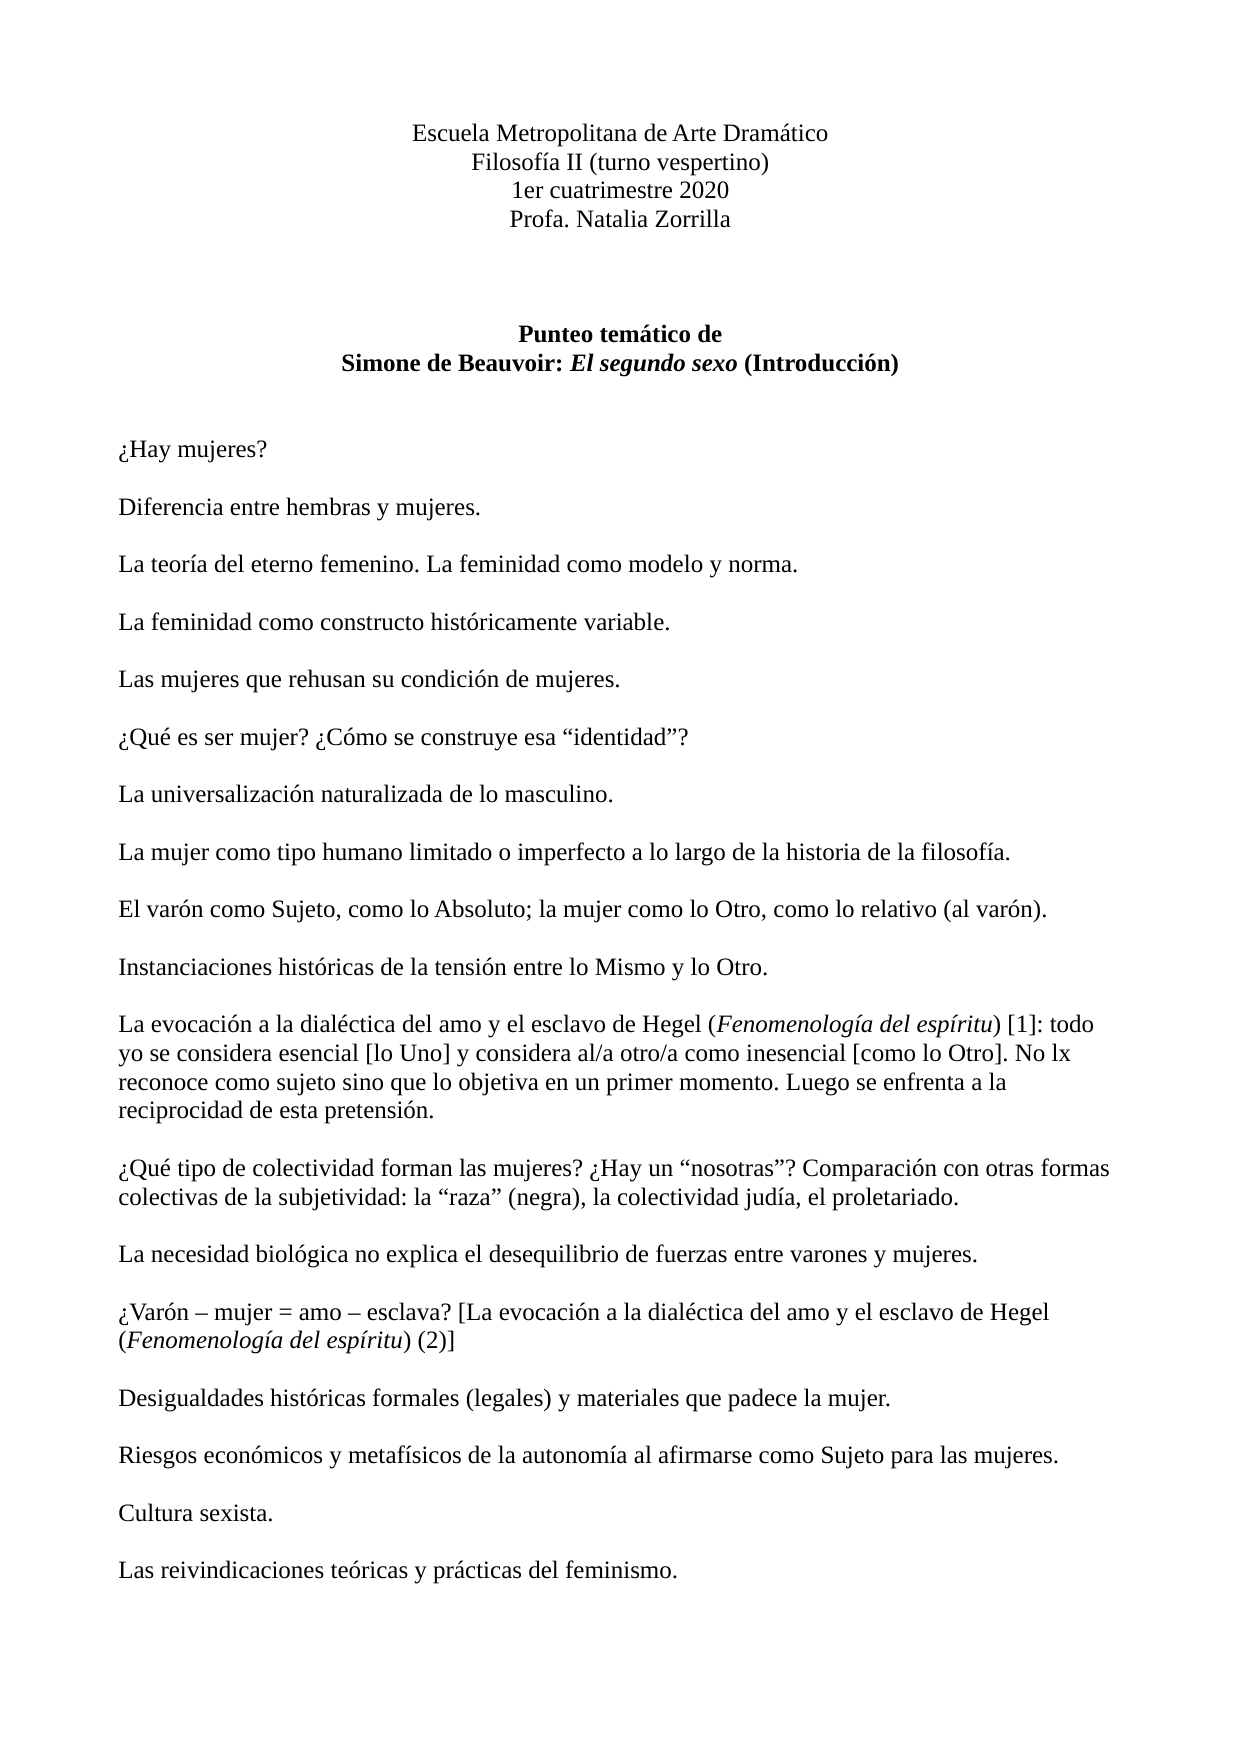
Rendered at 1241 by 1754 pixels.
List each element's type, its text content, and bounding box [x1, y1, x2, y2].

text ¿Qué es ser mujer? ¿Cómo se construye esa “identidad”? [118, 722, 1122, 751]
text Filosofía II (turno vespertino) [118, 147, 1122, 176]
text Las mujeres que rehusan su condición de mujeres. [118, 664, 1122, 693]
text Simone de Beauvoir: El segundo sexo (Introducción) [118, 348, 1122, 377]
text La universalización naturalizada de lo masculino. [118, 779, 1122, 808]
text ¿Varón – mujer = amo – esclava? [La evocación a la dialéctica del amo y el esclavo de Hegel (Fenomenología del espíritu) (2)] [118, 1297, 1122, 1354]
text Escuela Metropolitana de Arte Dramático [118, 118, 1122, 147]
text Las reivindicaciones teóricas y prácticas del feminismo. [118, 1556, 1122, 1584]
text ¿Hay mujeres? [118, 434, 1122, 463]
text La necesidad biológica no explica el desequilibrio de fuerzas entre varones y mujeres. [118, 1239, 1122, 1268]
text Cultura sexista. [118, 1498, 1122, 1527]
text Riesgos económicos y metafísicos de la autonomía al afirmarse como Sujeto para las mujeres. [118, 1441, 1122, 1469]
text Punteo temático de [118, 319, 1122, 348]
text ¿Qué tipo de colectividad forman las mujeres? ¿Hay un “nosotras”? Comparación con otras formas colectivas de la subjetividad: la “raza” (negra), la colectividad judía, el proletariado. [118, 1153, 1122, 1211]
text Instanciaciones históricas de la tensión entre lo Mismo y lo Otro. [118, 952, 1122, 981]
text La teoría del eterno femenino. La feminidad como modelo y norma. [118, 549, 1122, 578]
text Diferencia entre hembras y mujeres. [118, 492, 1122, 521]
text La feminidad como constructo históricamente variable. [118, 607, 1122, 636]
text Desigualdades históricas formales (legales) y materiales que padece la mujer. [118, 1383, 1122, 1412]
text El varón como Sujeto, como lo Absoluto; la mujer como lo Otro, como lo relativo (al varón). [118, 894, 1122, 923]
text 1er cuatrimestre 2020 [118, 176, 1122, 204]
text Profa. Natalia Zorrilla [118, 204, 1122, 233]
text La evocación a la dialéctica del amo y el esclavo de Hegel (Fenomenología del espíritu) [1]: todo yo se considera esencial [lo Uno] y considera al/a otro/a como inesencial [como lo Otro]. No lx reconoce como sujeto sino que lo objetiva en un primer momento. Luego se enfrenta a la reciprocidad de esta pretensión. [118, 1009, 1122, 1124]
text La mujer como tipo humano limitado o imperfecto a lo largo de la historia de la filosofía. [118, 837, 1122, 866]
